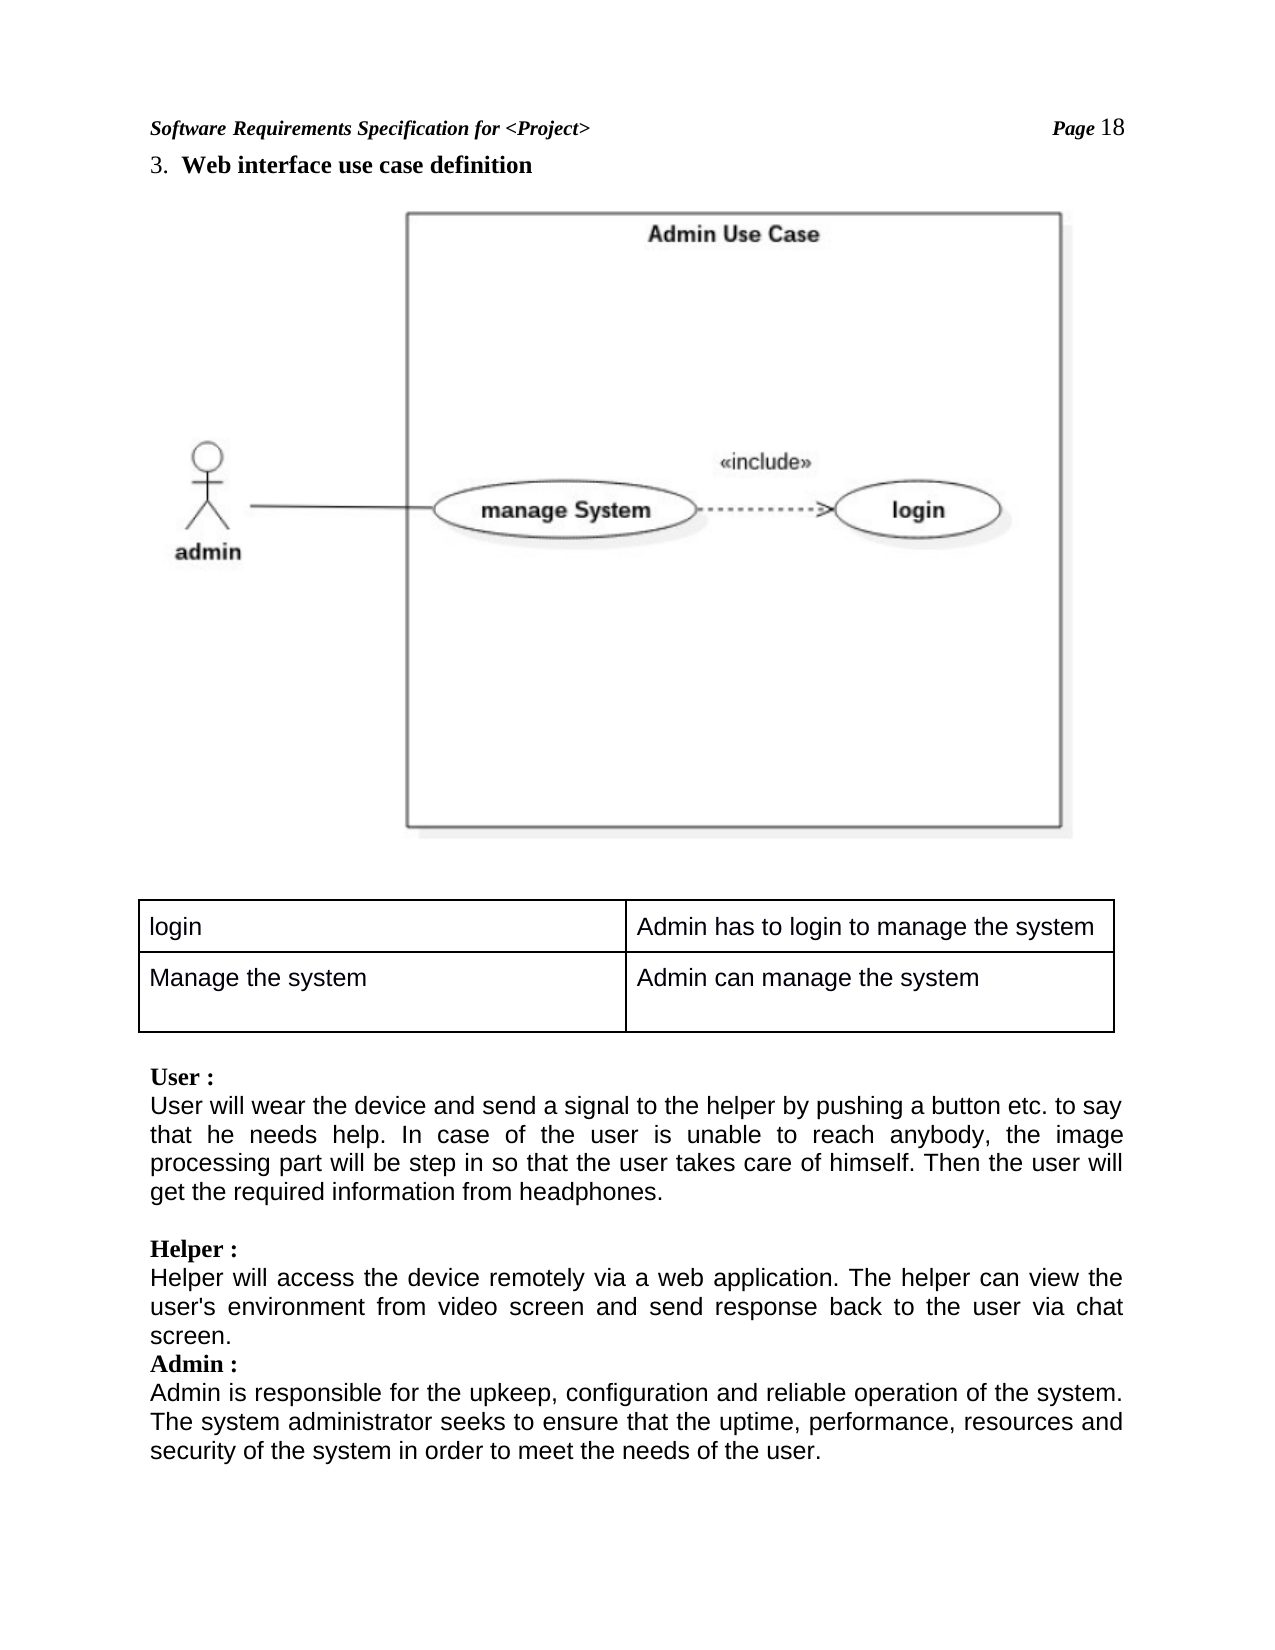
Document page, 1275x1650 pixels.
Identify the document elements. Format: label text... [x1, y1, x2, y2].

text Admin is responsible for the upkeep, configuration and reliable operation of the system. The system administrator seeks to ensure that the uptime, performance, resources and security of the system in order to meet the needs of the user. [150, 1378, 1125, 1464]
text Helper will access the device remotely via a web application. The helper can view the user's environment from video screen and send response back to the user via chat screen. [150, 1263, 1125, 1349]
table_header login [140, 901, 625, 951]
text Admin : [150, 1349, 1125, 1378]
text User will wear the device and send a signal to the helper by pushing a button etc. to say that he needs help. In case of the user is unable to reach anybody, the image processing part will be step in so that the user takes care of himself. Then the user will get the required information from headphones. [150, 1091, 1125, 1206]
text 3. Web interface use case definition [150, 150, 1125, 178]
table_cell Admin can manage the system [627, 953, 1113, 1031]
table_cell Manage the system [140, 953, 625, 1031]
text Helper : [150, 1234, 1125, 1263]
table_header Admin has to login to manage the system [627, 901, 1113, 951]
text User : [150, 1062, 1125, 1091]
picture [150, 178, 1125, 871]
